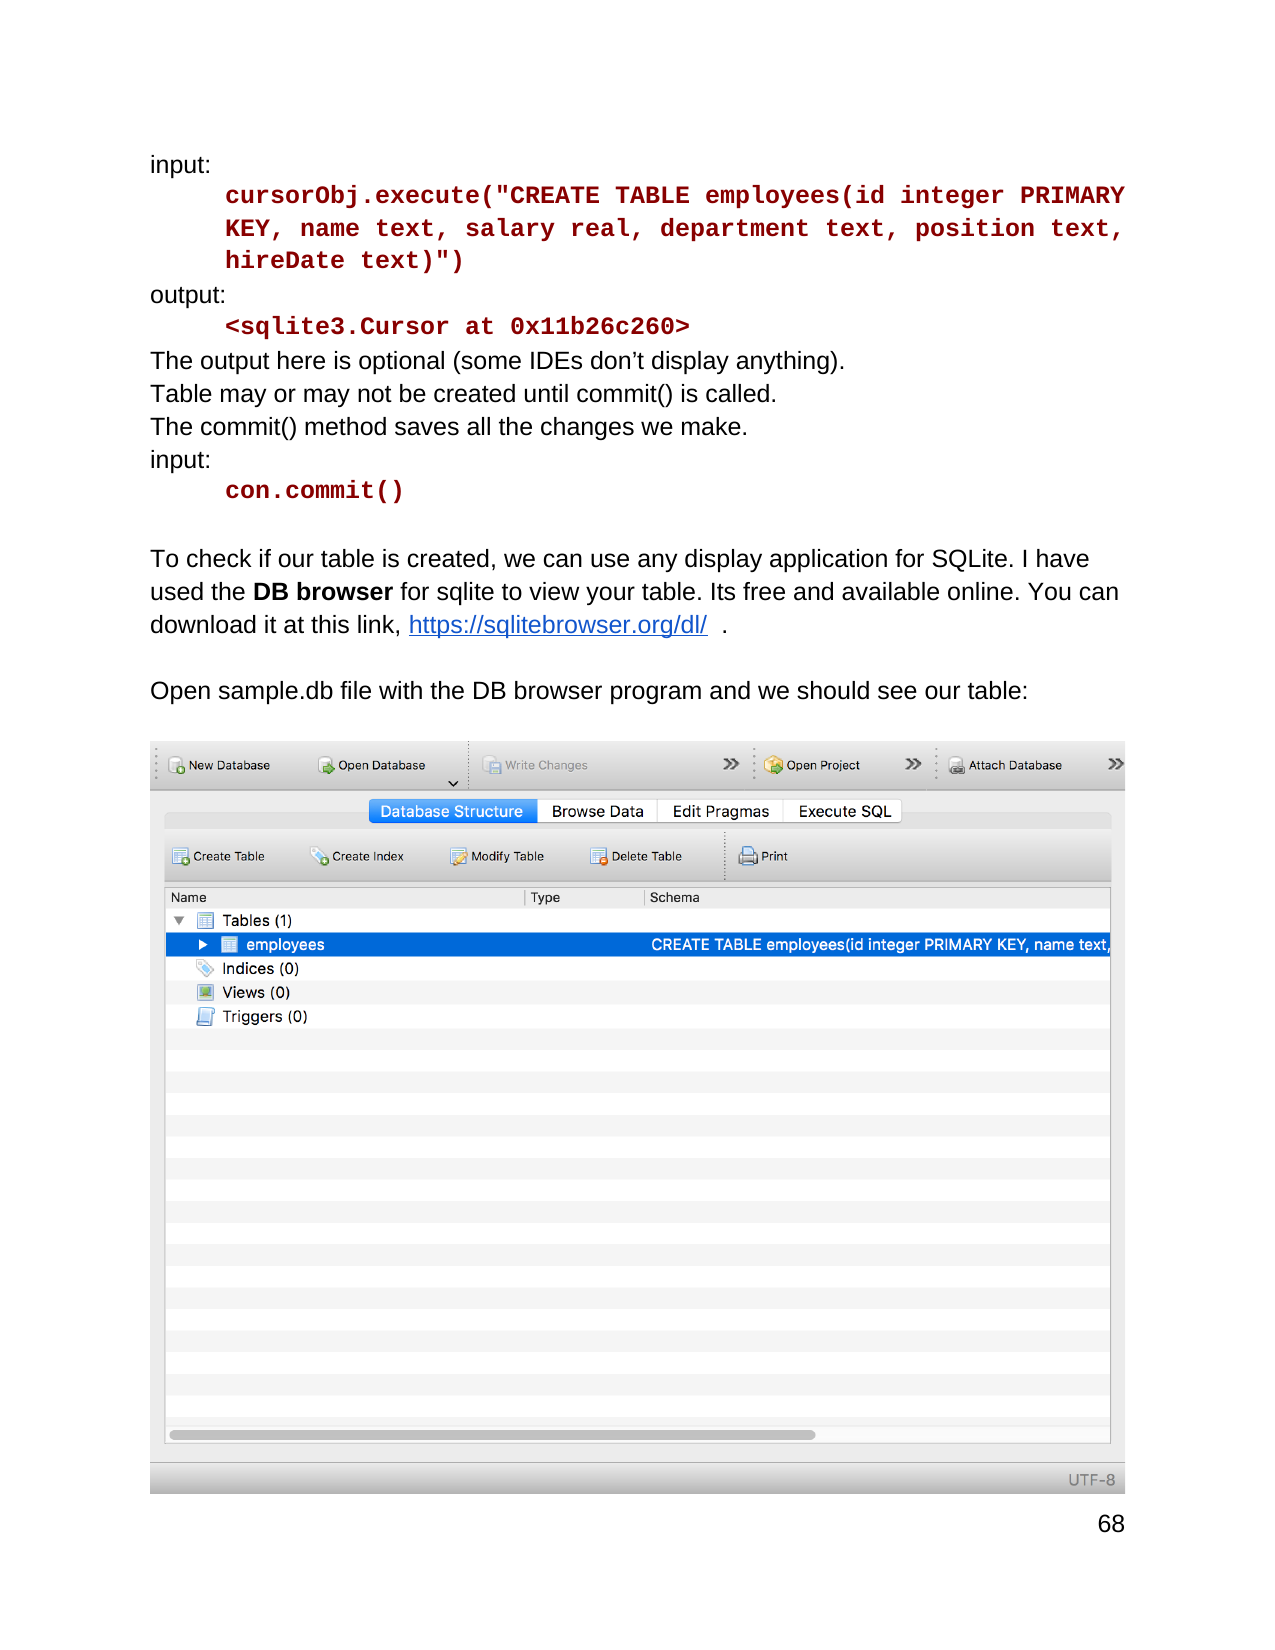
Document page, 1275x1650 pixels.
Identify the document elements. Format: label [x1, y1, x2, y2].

picture [150, 741, 1125, 1494]
